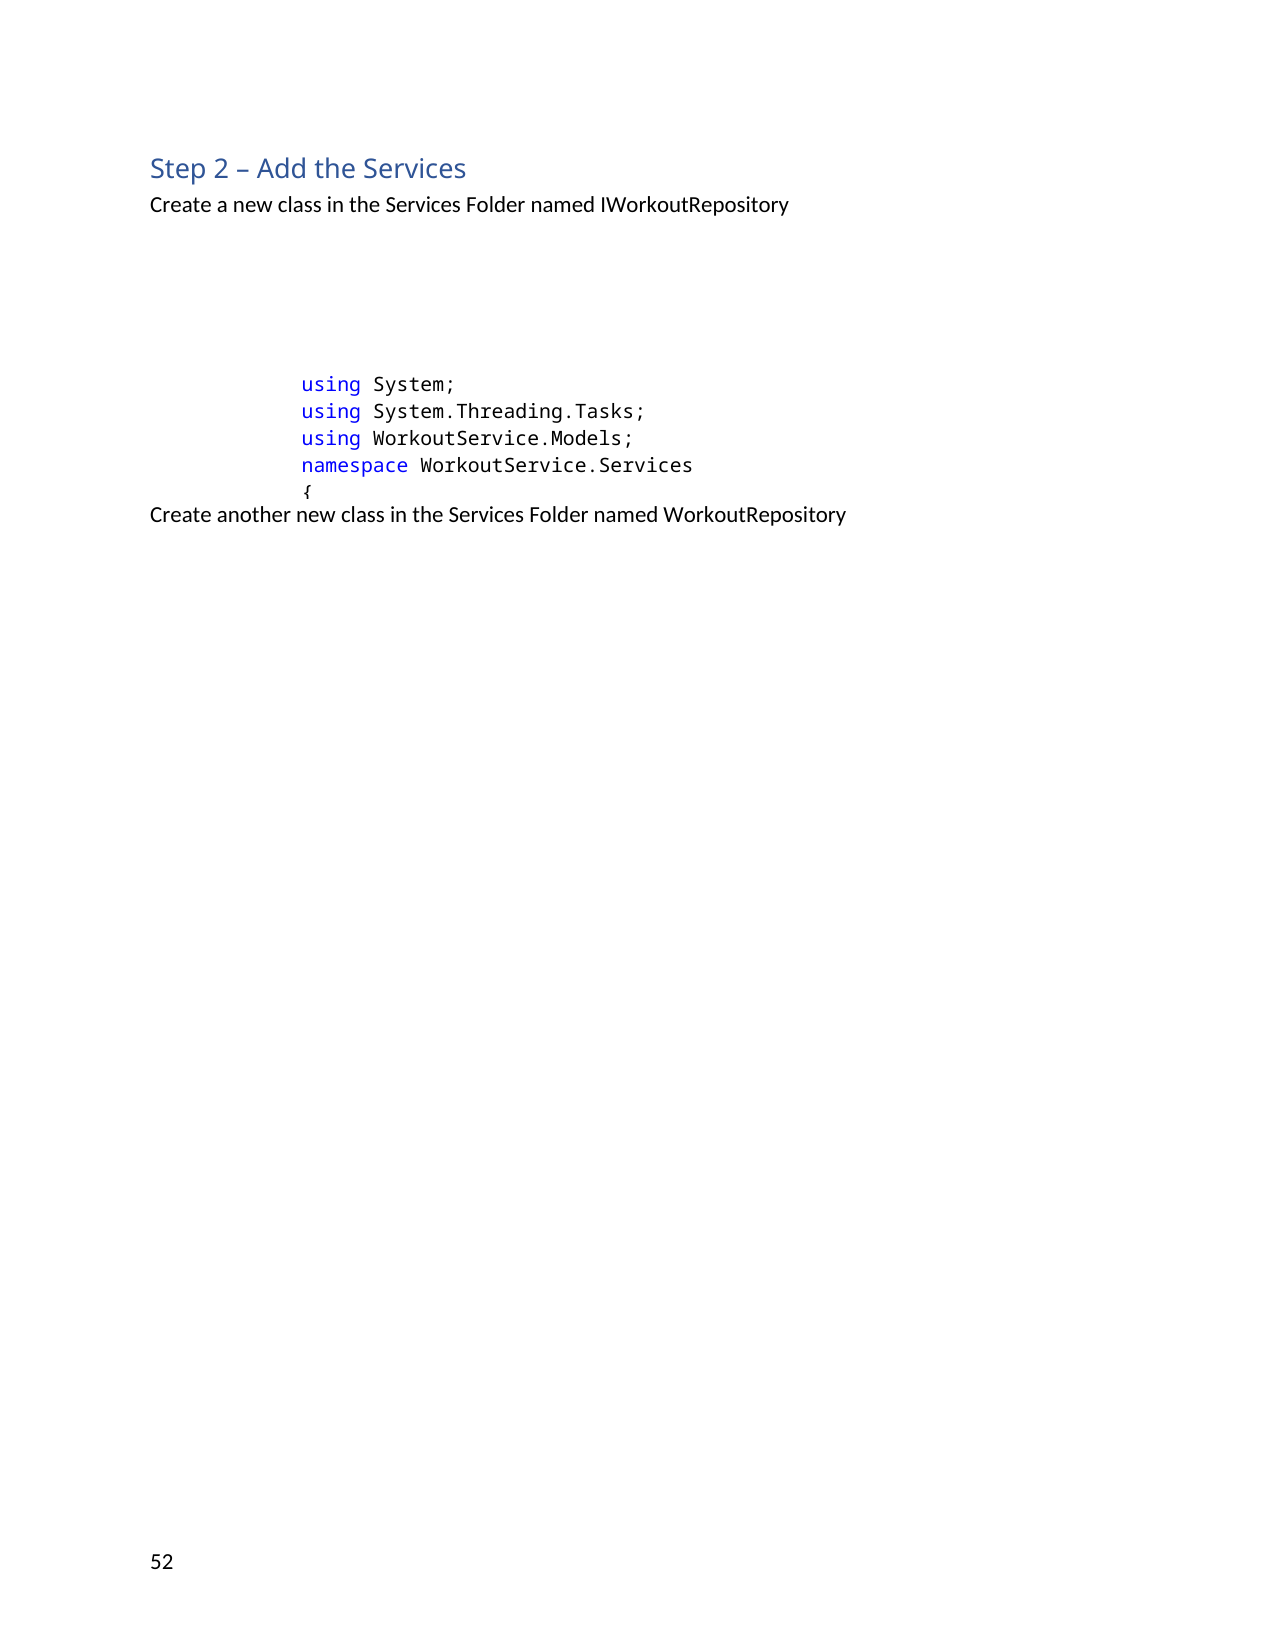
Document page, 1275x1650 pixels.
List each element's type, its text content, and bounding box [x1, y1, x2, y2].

subtitle Step 2 – Add the Services [150, 150, 1125, 187]
text Create a new class in the Services Folder named IWorkoutRepositoryCreate another new class in the Services Folder named WorkoutRepository [150, 190, 1125, 528]
